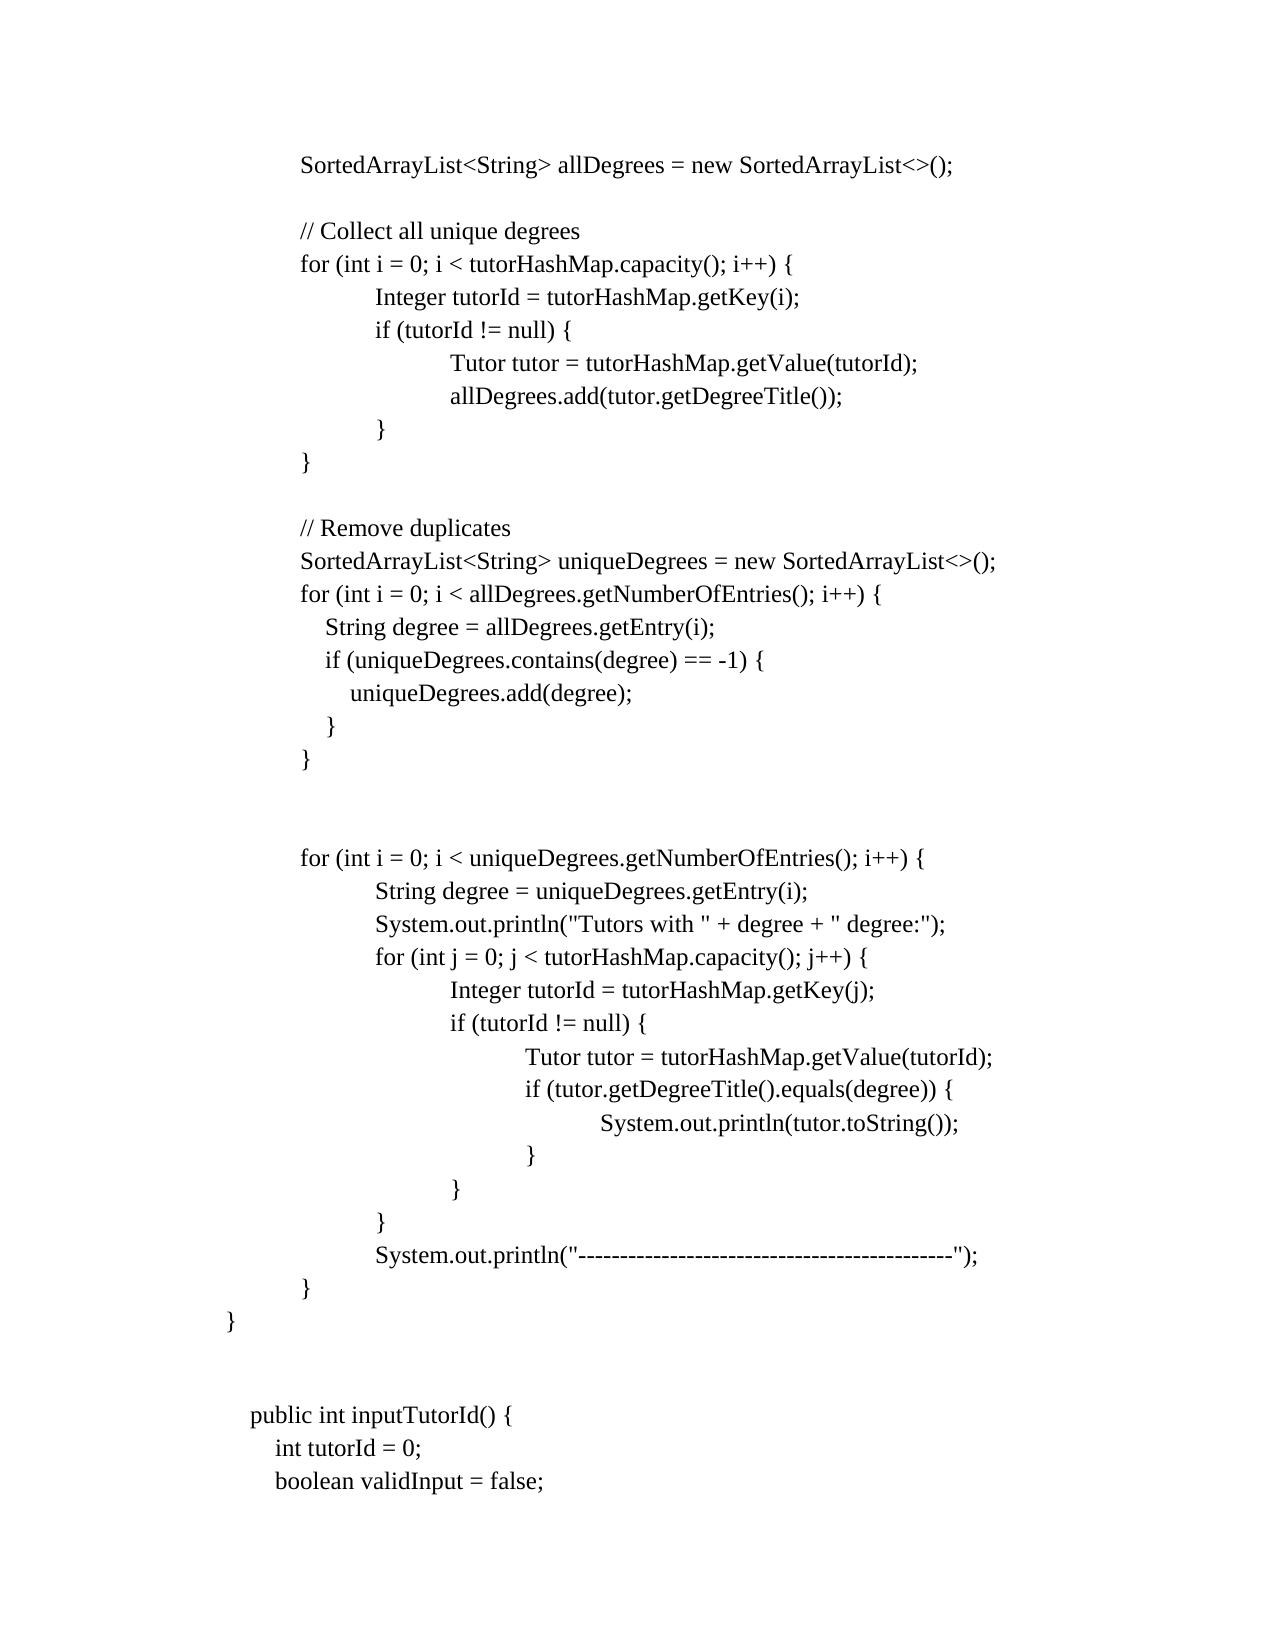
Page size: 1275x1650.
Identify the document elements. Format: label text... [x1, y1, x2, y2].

text } [150, 711, 1125, 740]
text if (tutorId != null) { [150, 1008, 1125, 1037]
text System.out.println(tutor.toString()); [150, 1108, 1125, 1136]
text } [150, 1174, 1125, 1202]
text public int inputTutorId() { [150, 1400, 1125, 1429]
text allDegrees.add(tutor.getDegreeTitle()); [150, 381, 1125, 410]
text for (int i = 0; i < uniqueDegrees.getNumberOfEntries(); i++) { [150, 843, 1125, 872]
text if (uniqueDegrees.contains(degree) == -1) { [150, 645, 1125, 674]
text Tutor tutor = tutorHashMap.getValue(tutorId); [150, 348, 1125, 377]
text Integer tutorId = tutorHashMap.getKey(i); [150, 282, 1125, 311]
text } [150, 744, 1125, 773]
text uniqueDegrees.add(degree); [150, 678, 1125, 707]
text String degree = allDegrees.getEntry(i); [150, 612, 1125, 641]
text System.out.println("---------------------------------------------"); [150, 1240, 1125, 1268]
text if (tutor.getDegreeTitle().equals(degree)) { [150, 1074, 1125, 1103]
text } [150, 414, 1125, 443]
text } [150, 447, 1125, 476]
text String degree = uniqueDegrees.getEntry(i); [150, 876, 1125, 905]
text for (int j = 0; j < tutorHashMap.capacity(); j++) { [150, 942, 1125, 971]
text } [150, 1207, 1125, 1235]
text for (int i = 0; i < allDegrees.getNumberOfEntries(); i++) { [150, 579, 1125, 608]
text Tutor tutor = tutorHashMap.getValue(tutorId); [150, 1042, 1125, 1070]
text System.out.println("Tutors with " + degree + " degree:"); [150, 909, 1125, 938]
text } [150, 1141, 1125, 1169]
text // Collect all unique degrees [150, 216, 1125, 245]
text } [150, 1273, 1125, 1301]
text if (tutorId != null) { [150, 315, 1125, 344]
text for (int i = 0; i < tutorHashMap.capacity(); i++) { [150, 249, 1125, 278]
text int tutorId = 0; [150, 1433, 1125, 1462]
text // Remove duplicates [150, 513, 1125, 542]
text SortedArrayList<String> allDegrees = new SortedArrayList<>(); [150, 150, 1125, 179]
text Integer tutorId = tutorHashMap.getKey(j); [150, 976, 1125, 1004]
text SortedArrayList<String> uniqueDegrees = new SortedArrayList<>(); [150, 546, 1125, 575]
text } [150, 1306, 1125, 1334]
text boolean validInput = false; [150, 1466, 1125, 1495]
